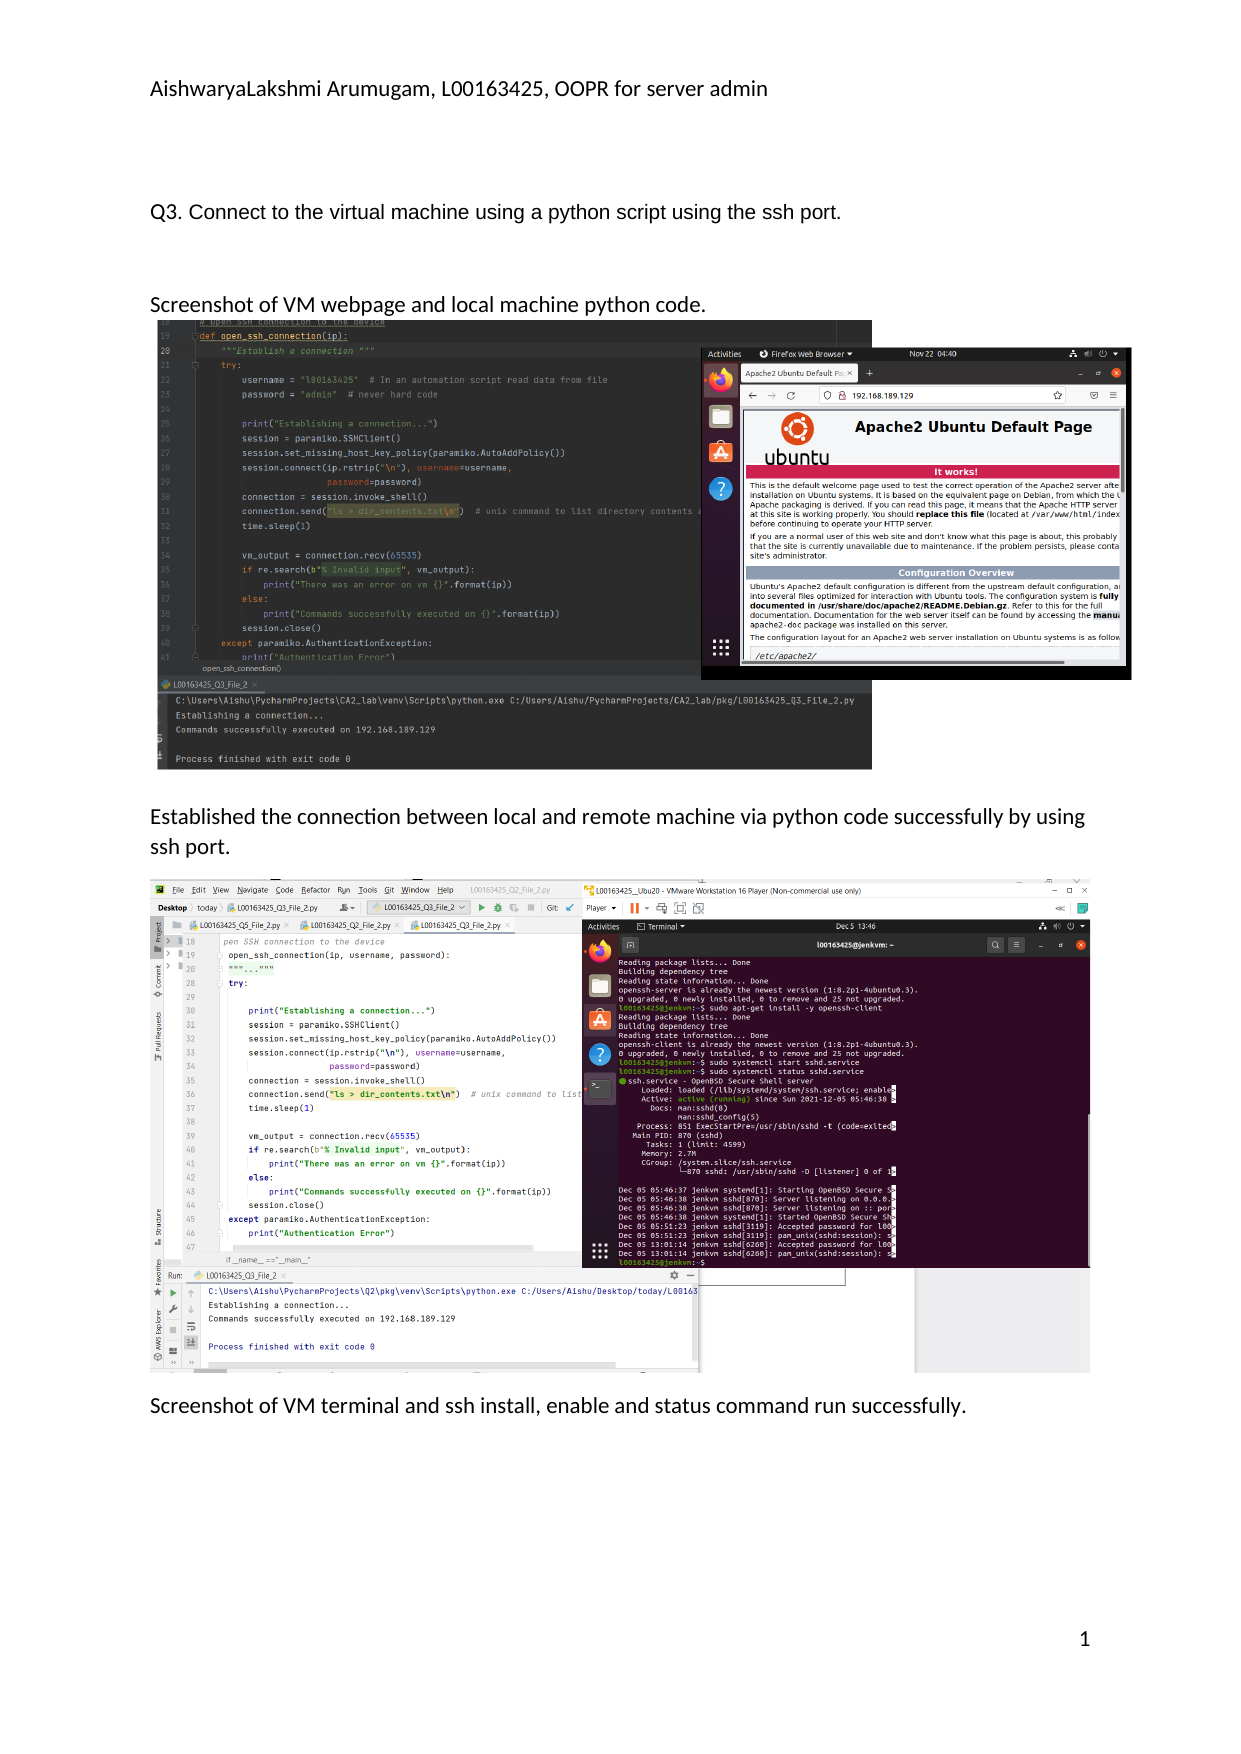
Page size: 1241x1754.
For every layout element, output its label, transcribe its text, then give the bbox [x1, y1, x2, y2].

text Screenshot of VM terminal and ssh install, enable and status command run successfully. [150, 1392, 1090, 1419]
text Q3. Connect to the virtual machine using a python script using the ssh port. [150, 197, 1090, 225]
picture [150, 320, 1165, 784]
text Established the connection between local and remote machine via python code successfully by using ssh port. [150, 802, 1090, 861]
text Screenshot of VM webpage and local machine python code. [150, 291, 1090, 320]
picture [150, 879, 1091, 1373]
